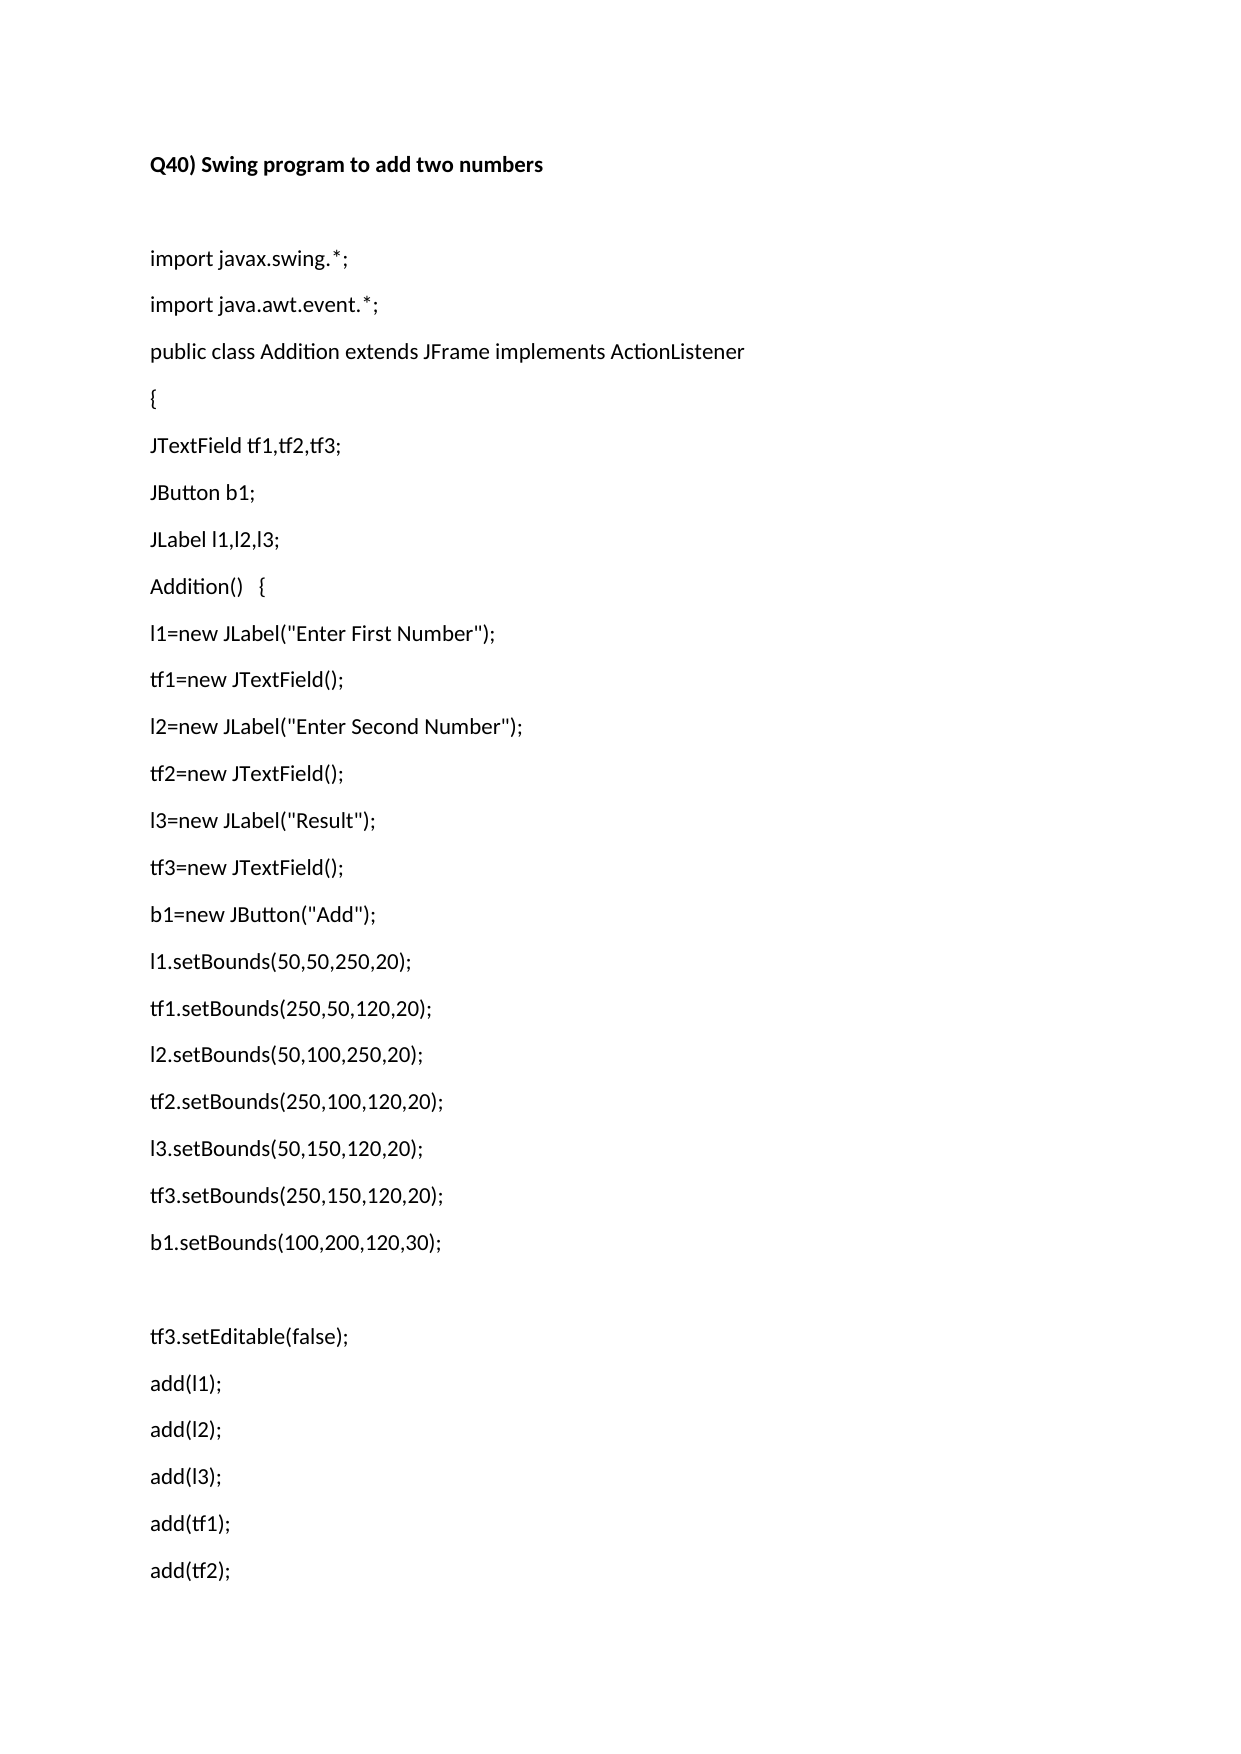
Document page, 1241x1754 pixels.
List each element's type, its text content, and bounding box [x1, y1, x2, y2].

text l3=new JLabel("Result"); [150, 806, 1090, 834]
text Q40) Swing program to add two numbers [150, 150, 1090, 178]
text l1=new JLabel("Enter First Number"); [150, 619, 1090, 647]
text tf2=new JTextField(); [150, 759, 1090, 787]
text tf3.setEditable(false); [150, 1322, 1090, 1350]
text tf1.setBounds(250,50,120,20); [150, 994, 1090, 1022]
text import javax.swing.*; [150, 244, 1090, 272]
text b1=new JButton("Add"); [150, 900, 1090, 928]
text JLabel l1,l2,l3; [150, 525, 1090, 553]
text add(l3); [150, 1462, 1090, 1491]
text l1.setBounds(50,50,250,20); [150, 947, 1090, 975]
text import java.awt.event.*; [150, 291, 1090, 319]
text tf3.setBounds(250,150,120,20); [150, 1181, 1090, 1209]
text public class Addition extends JFrame implements ActionListener [150, 337, 1090, 366]
text JTextField tf1,tf2,tf3; [150, 431, 1090, 459]
text Addition() { [150, 572, 1090, 600]
text l2=new JLabel("Enter Second Number"); [150, 712, 1090, 741]
text tf3=new JTextField(); [150, 853, 1090, 881]
text add(l2); [150, 1416, 1090, 1444]
text l2.setBounds(50,100,250,20); [150, 1041, 1090, 1069]
text b1.setBounds(100,200,120,30); [150, 1228, 1090, 1256]
text add(tf2); [150, 1556, 1090, 1584]
text { [150, 384, 1090, 412]
text tf1=new JTextField(); [150, 666, 1090, 694]
text add(l1); [150, 1369, 1090, 1397]
text JButton b1; [150, 478, 1090, 506]
text add(tf1); [150, 1509, 1090, 1537]
text l3.setBounds(50,150,120,20); [150, 1134, 1090, 1162]
text tf2.setBounds(250,100,120,20); [150, 1087, 1090, 1116]
